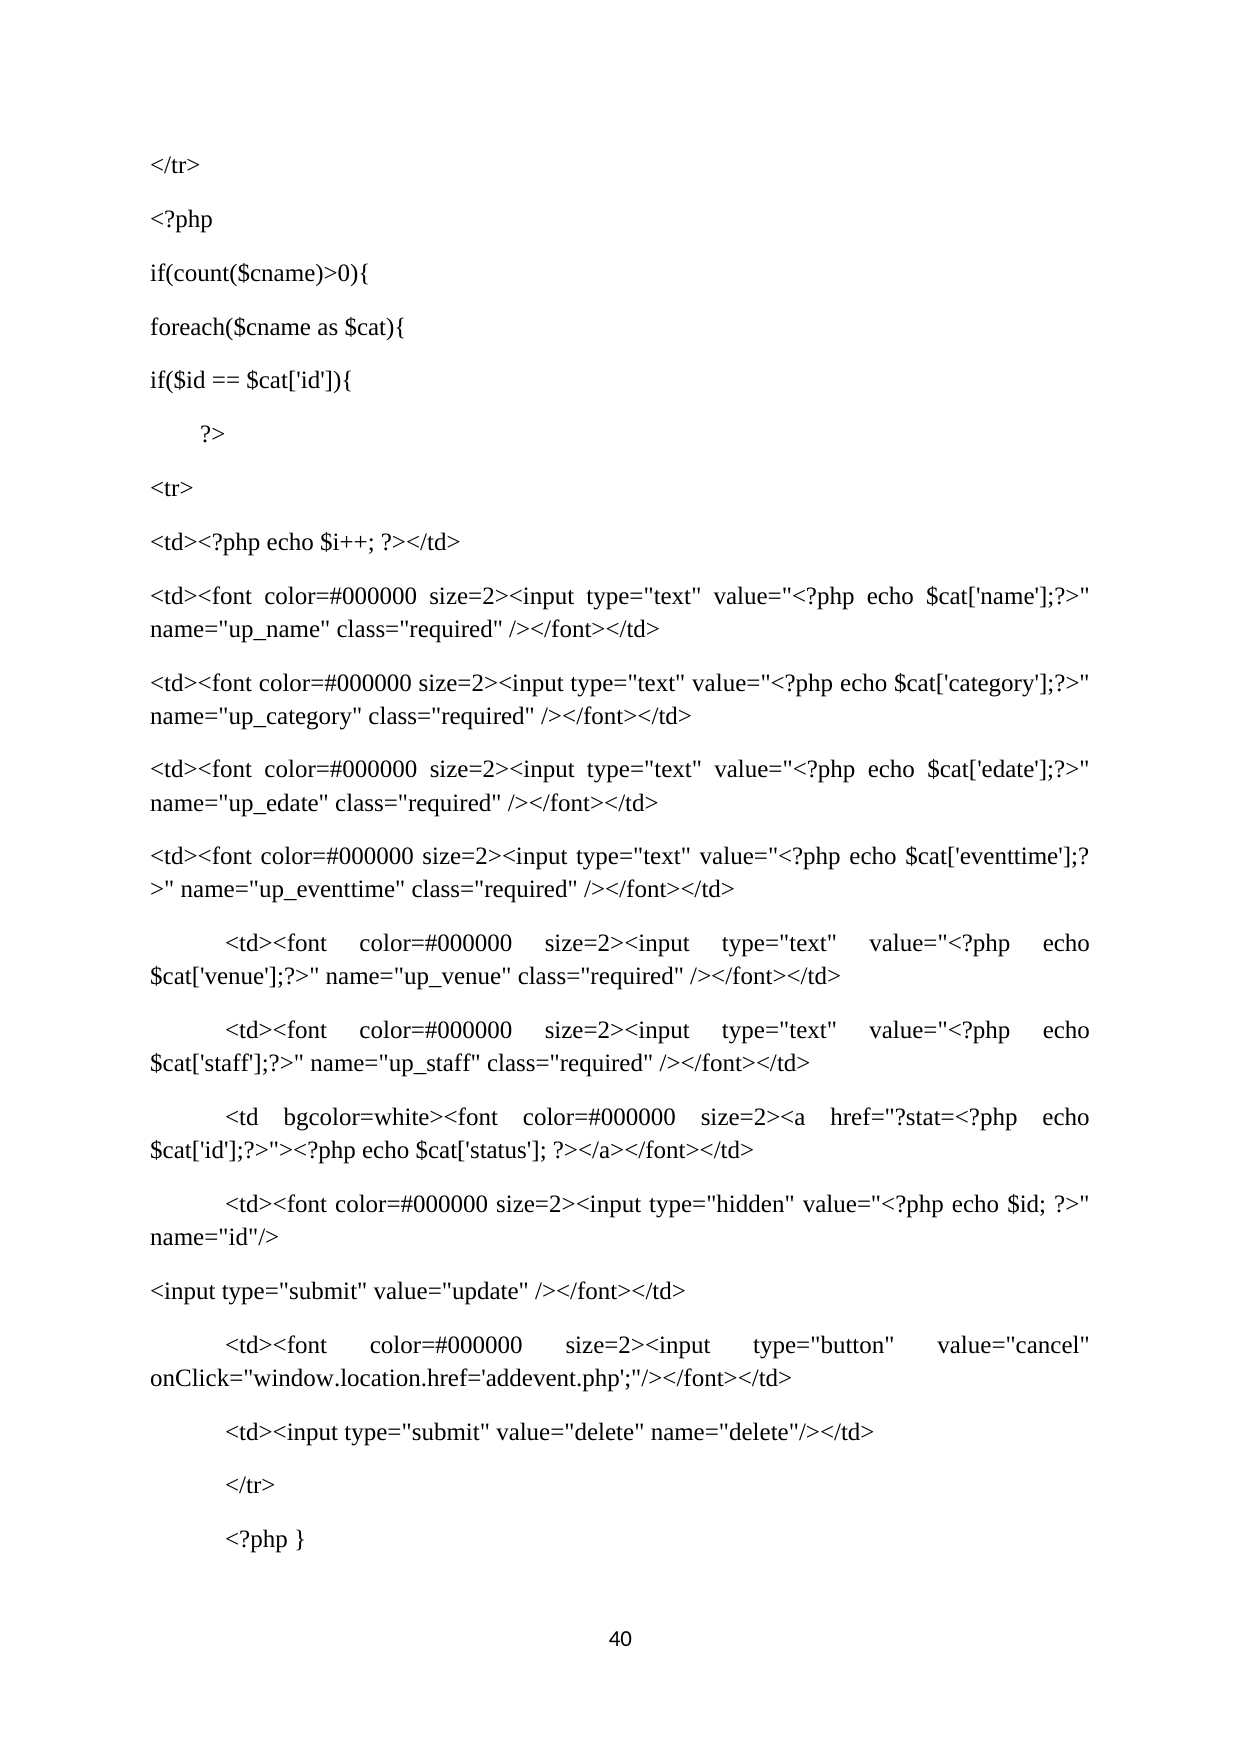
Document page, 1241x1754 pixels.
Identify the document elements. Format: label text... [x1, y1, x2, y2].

text if(count($cname)>0){ [150, 258, 1090, 286]
text <td><font color=#000000 size=2><input type="text" value="<?php echo $cat['staff'];?>" name="up_staff" class="required" /></font></td> [150, 1015, 1090, 1077]
text </tr> [150, 150, 1090, 179]
text <td><font color=#000000 size=2><input type="button" value="cancel" onClick="window.location.href='addevent.php';"/></font></td> [150, 1330, 1090, 1391]
text <td><font color=#000000 size=2><input type="text" value="<?php echo $cat['name'];?>" name="up_name" class="required" /></font></td> [150, 581, 1090, 643]
text <?php } [150, 1524, 1090, 1553]
text <td><font color=#000000 size=2><input type="text" value="<?php echo $cat['edate'];?>" name="up_edate" class="required" /></font></td> [150, 754, 1090, 816]
text <?php [150, 204, 1090, 233]
text <td><?php echo $i++; ?></td> [150, 527, 1090, 556]
text foreach($cname as $cat){ [150, 312, 1090, 340]
text <input type="submit" value="update" /></font></td> [150, 1276, 1090, 1304]
text if($id == $cat['id']){ [150, 365, 1090, 394]
text <tr> [150, 473, 1090, 502]
text <td><font color=#000000 size=2><input type="text" value="<?php echo $cat['eventtime'];?>" name="up_eventtime" class="required" /></font></td> [150, 841, 1090, 903]
text <td><font color=#000000 size=2><input type="hidden" value="<?php echo $id; ?>" name="id"/> [150, 1189, 1090, 1251]
text </tr> [150, 1470, 1090, 1499]
text <td><font color=#000000 size=2><input type="text" value="<?php echo $cat['venue'];?>" name="up_venue" class="required" /></font></td> [150, 928, 1090, 990]
text <td><input type="submit" value="delete" name="delete"/></td> [150, 1417, 1090, 1445]
text <td><font color=#000000 size=2><input type="text" value="<?php echo $cat['category'];?>" name="up_category" class="required" /></font></td> [150, 668, 1090, 729]
text ?> [150, 419, 1090, 448]
text <td bgcolor=white><font color=#000000 size=2><a href="?stat=<?php echo $cat['id'];?>"><?php echo $cat['status']; ?></a></font></td> [150, 1102, 1090, 1164]
